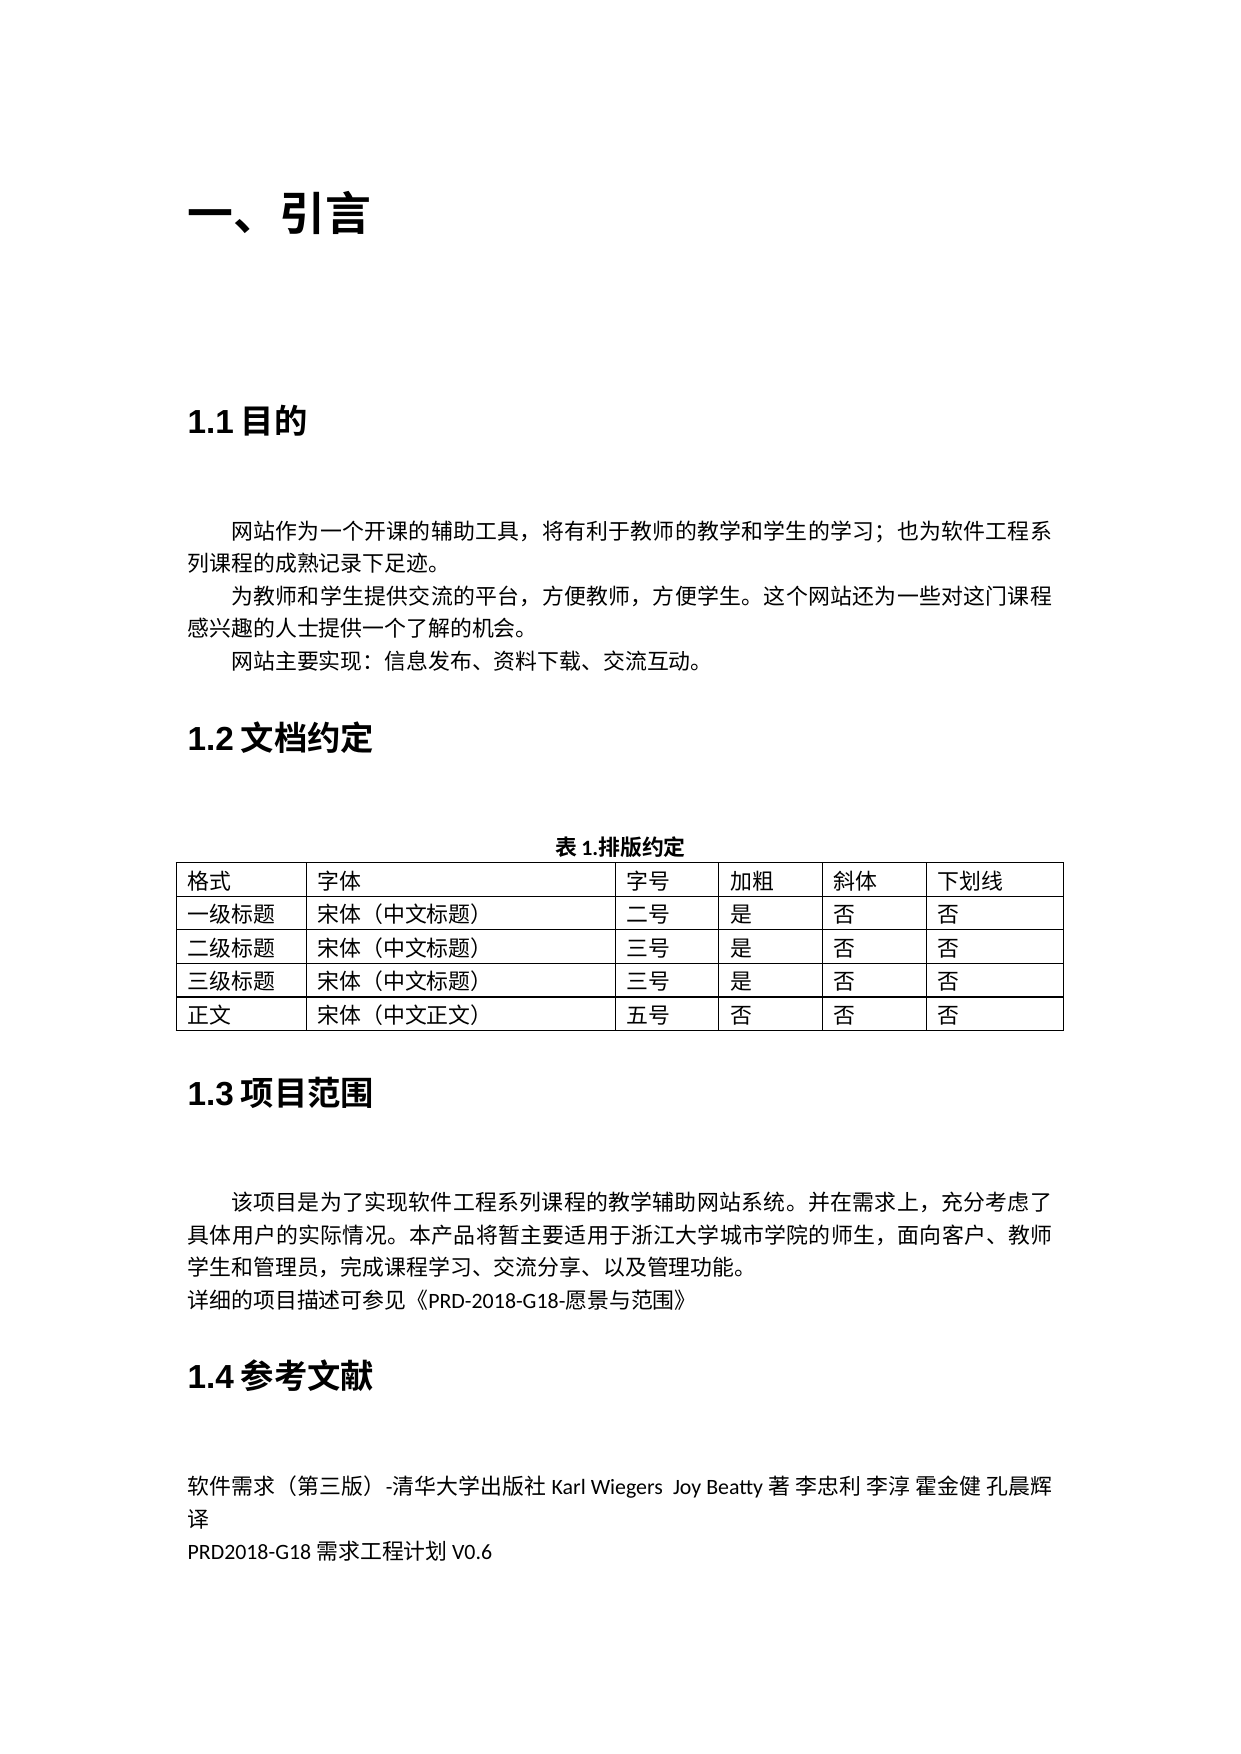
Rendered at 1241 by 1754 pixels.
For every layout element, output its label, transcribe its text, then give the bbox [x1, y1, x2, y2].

table_cell 否 [927, 897, 1063, 929]
table_cell 否 [823, 998, 926, 1030]
text 网站主要实现：信息发布、资料下载、交流互动。 [187, 643, 1053, 676]
table_header 加粗 [719, 863, 822, 896]
text 为教师和学生提供交流的平台，方便教师，方便学生。这个网站还为一些对这门课程感兴趣的人士提供一个了解的机会。 [187, 578, 1053, 643]
table_cell 二级标题 [177, 930, 306, 963]
table_header 格式 [177, 863, 306, 896]
table_cell 否 [927, 998, 1063, 1030]
table_header 字号 [616, 863, 718, 896]
table_cell 否 [927, 964, 1063, 996]
subtitle 1.3项目范围 [187, 1058, 1053, 1123]
text 详细的项目描述可参见《PRD-2018-G18-愿景与范围》 [187, 1282, 1053, 1315]
table_cell 宋体（中文正文） [307, 998, 615, 1030]
table_cell 正文 [177, 998, 306, 1030]
table_cell 否 [823, 964, 926, 996]
table_cell 三级标题 [177, 964, 306, 996]
table_cell 宋体（中文标题） [307, 964, 615, 996]
subtitle 引言 [187, 162, 1053, 259]
text 网站作为一个开课的辅助工具，将有利于教师的教学和学生的学习；也为软件工程系列课程的成熟记录下足迹。 [187, 513, 1053, 578]
table_header 字体 [307, 863, 615, 896]
text 表1.排版约定 [187, 830, 1053, 862]
table_cell 三号 [616, 930, 718, 963]
table_cell 否 [927, 930, 1063, 963]
table_cell 是 [719, 930, 822, 963]
table_cell 宋体（中文标题） [307, 930, 615, 963]
table_cell 是 [719, 964, 822, 996]
table_cell 否 [823, 897, 926, 929]
table_header 斜体 [823, 863, 926, 896]
subtitle 1.4参考文献 [187, 1342, 1053, 1407]
table_cell 三号 [616, 964, 718, 996]
table_cell 宋体（中文标题） [307, 897, 615, 929]
subtitle 1.2文档约定 [187, 703, 1053, 768]
text PRD2018-G18 需求工程计划V0.6 [187, 1534, 1053, 1566]
text 软件需求（第三版）-清华大学出版社 Karl Wiegers Joy Beatty 著 李忠利 李淳 霍金健 孔晨辉 译 [187, 1469, 1053, 1534]
subtitle 1.1目的 [187, 387, 1053, 452]
text 该项目是为了实现软件工程系列课程的教学辅助网站系统。并在需求上，充分考虑了具体用户的实际情况。本产品将暂主要适用于浙江大学城市学院的师生，面向客户、教师、学生和管理员，完成课程学习、交流分享、以及管理功能。 [187, 1185, 1053, 1282]
table_cell 一级标题 [177, 897, 306, 929]
table_header 下划线 [927, 863, 1063, 896]
table_cell 二号 [616, 897, 718, 929]
table_cell 否 [719, 998, 822, 1030]
table_cell 是 [719, 897, 822, 929]
table_cell 五号 [616, 998, 718, 1030]
table_cell 否 [823, 930, 926, 963]
